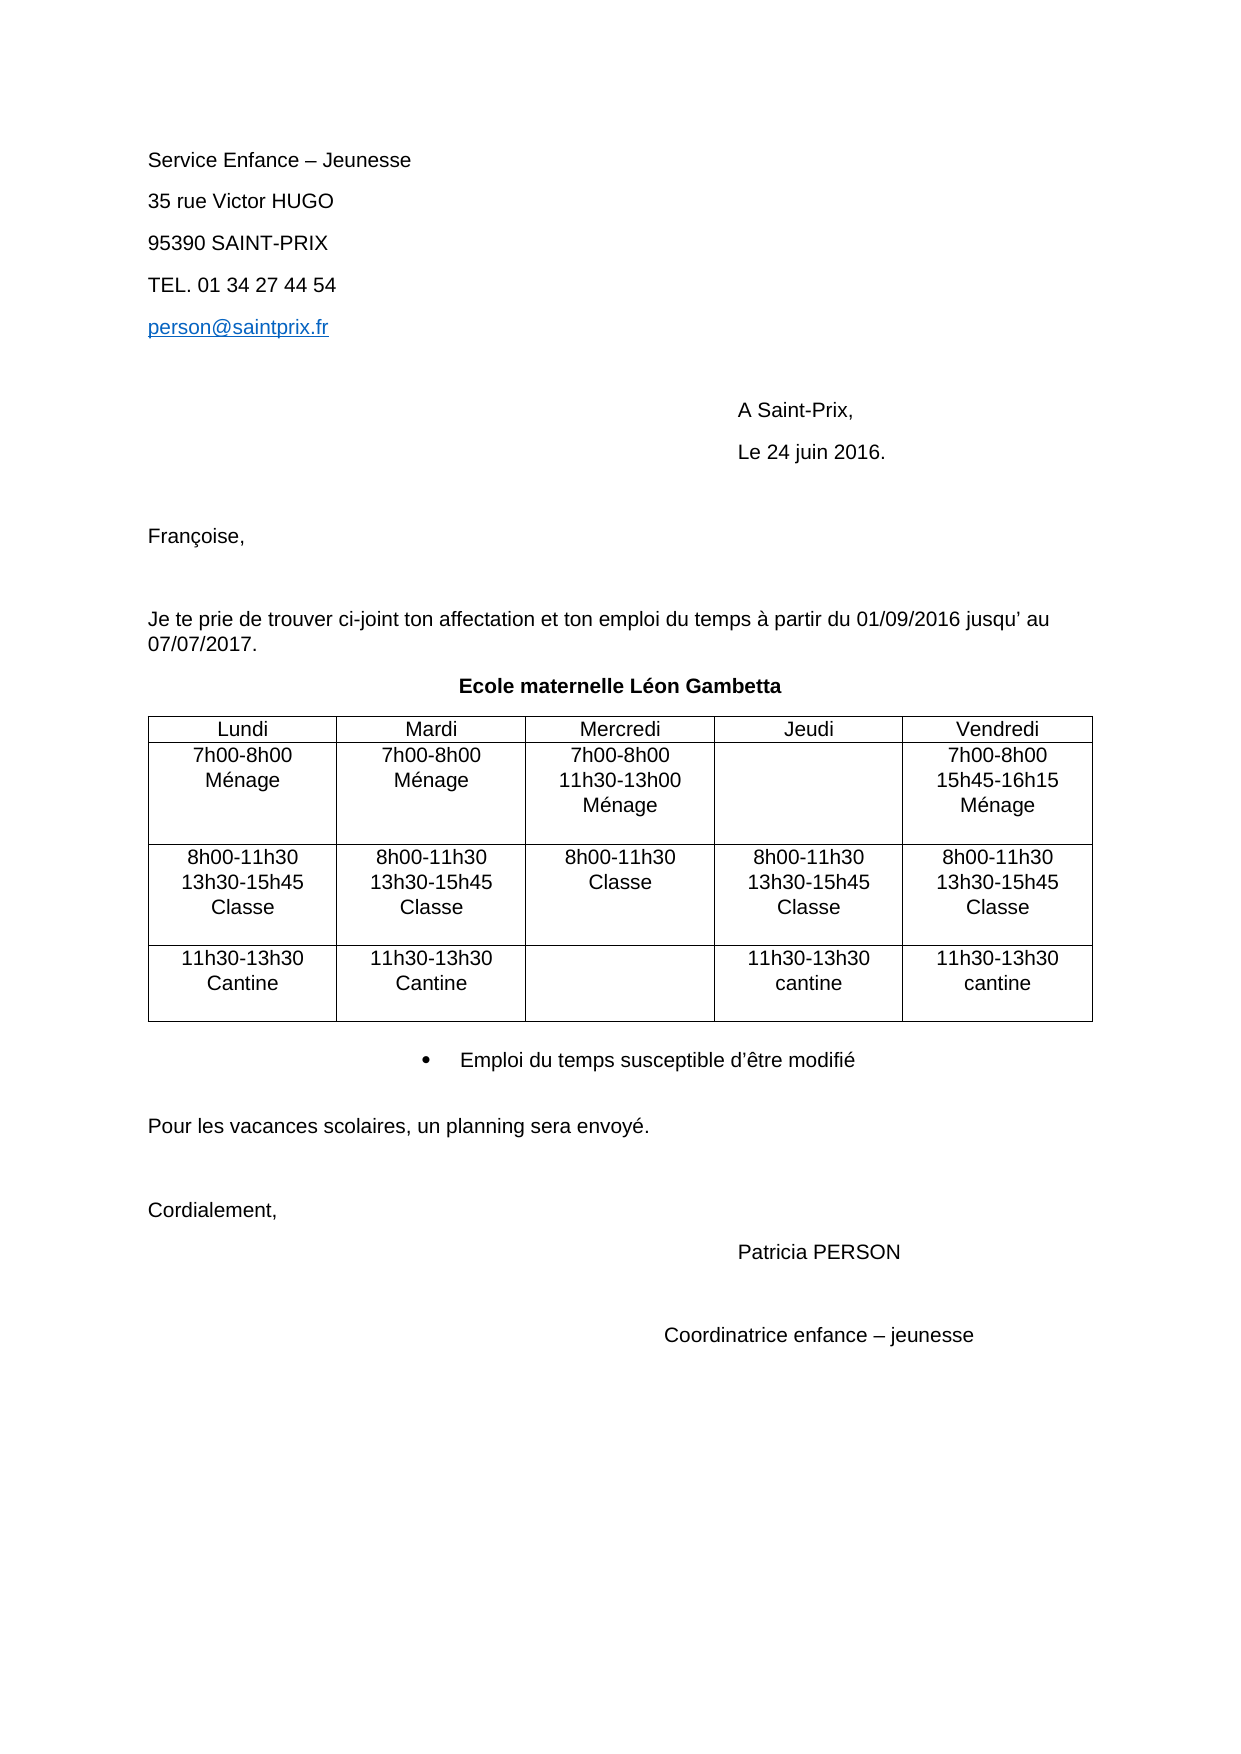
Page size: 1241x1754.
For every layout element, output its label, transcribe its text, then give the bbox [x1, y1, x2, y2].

table_cell 7h00-8h00 15h45-16h15 Ménage [903, 743, 1092, 843]
text person@saintprix.fr [148, 315, 1093, 339]
table_cell 11h30-13h30 Cantine [149, 946, 336, 1021]
table_cell [715, 743, 902, 843]
text Le 24 juin 2016. [148, 440, 1093, 464]
text 95390 SAINT-PRIX [148, 231, 1093, 255]
table_cell 8h00-11h30 13h30-15h45 Classe [337, 845, 525, 945]
table_cell 8h00-11h30 13h30-15h45 Classe [149, 845, 336, 945]
table_cell 11h30-13h30 Cantine [337, 946, 525, 1021]
table_cell 11h30-13h30 cantine [715, 946, 902, 1021]
table_cell 11h30-13h30 cantine [903, 946, 1092, 1021]
table_cell 7h00-8h00 Ménage [337, 743, 525, 843]
table_header Mercredi [526, 717, 714, 742]
text Ecole maternelle Léon Gambetta [148, 674, 1093, 698]
text Je te prie de trouver ci-joint ton affectation et ton emploi du temps à partir du 01/09/2016 jusqu’ au 07/07/2017. [148, 607, 1093, 656]
table_cell [526, 946, 714, 1021]
text TEL. 01 34 27 44 54 [148, 273, 1093, 297]
table_header Jeudi [715, 717, 902, 742]
text Patricia PERSON [664, 1240, 1093, 1264]
table_cell 8h00-11h30 13h30-15h45 Classe [903, 845, 1092, 945]
text Françoise, [148, 523, 1093, 547]
table_header Mardi [337, 717, 525, 742]
text Coordinatrice enfance – jeunesse [664, 1323, 1093, 1347]
table_cell 8h00-11h30 13h30-15h45 Classe [715, 845, 902, 945]
table_cell 8h00-11h30 Classe [526, 845, 714, 945]
text Pour les vacances scolaires, un planning sera envoyé. [148, 1114, 1093, 1138]
text Service Enfance – Jeunesse [148, 148, 1093, 172]
table_header Lundi [149, 717, 336, 742]
text 35 rue Victor HUGO [148, 189, 1093, 213]
table_cell 7h00-8h00 Ménage [149, 743, 336, 843]
text Cordialement, [148, 1198, 1093, 1222]
table_header Vendredi [903, 717, 1092, 742]
text A Saint-Prix, [148, 398, 1093, 422]
table_cell 7h00-8h00 11h30-13h00 Ménage [526, 743, 714, 843]
list Emploi du temps susceptible d’être modifié [185, 1047, 1093, 1071]
